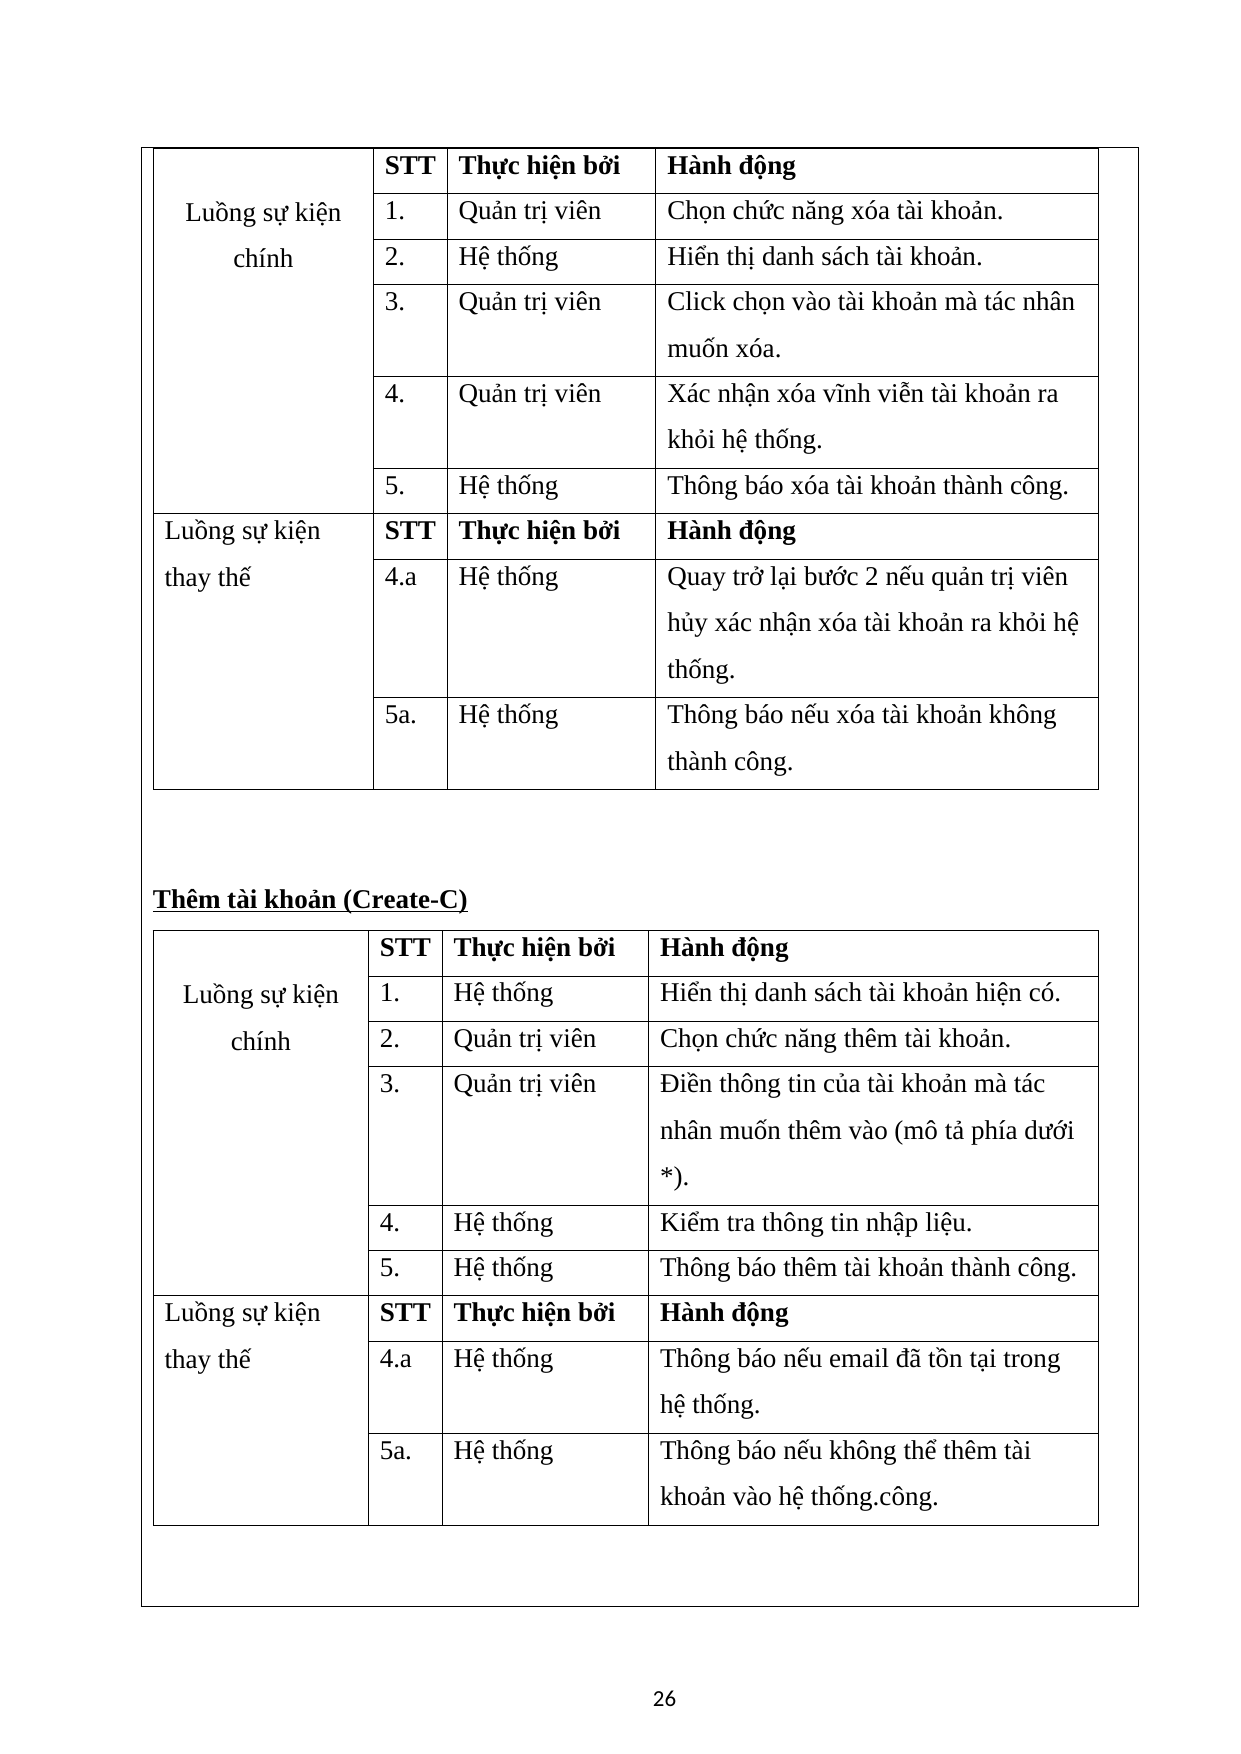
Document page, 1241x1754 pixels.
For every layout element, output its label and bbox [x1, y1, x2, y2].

table_cell [142, 148, 1138, 1606]
